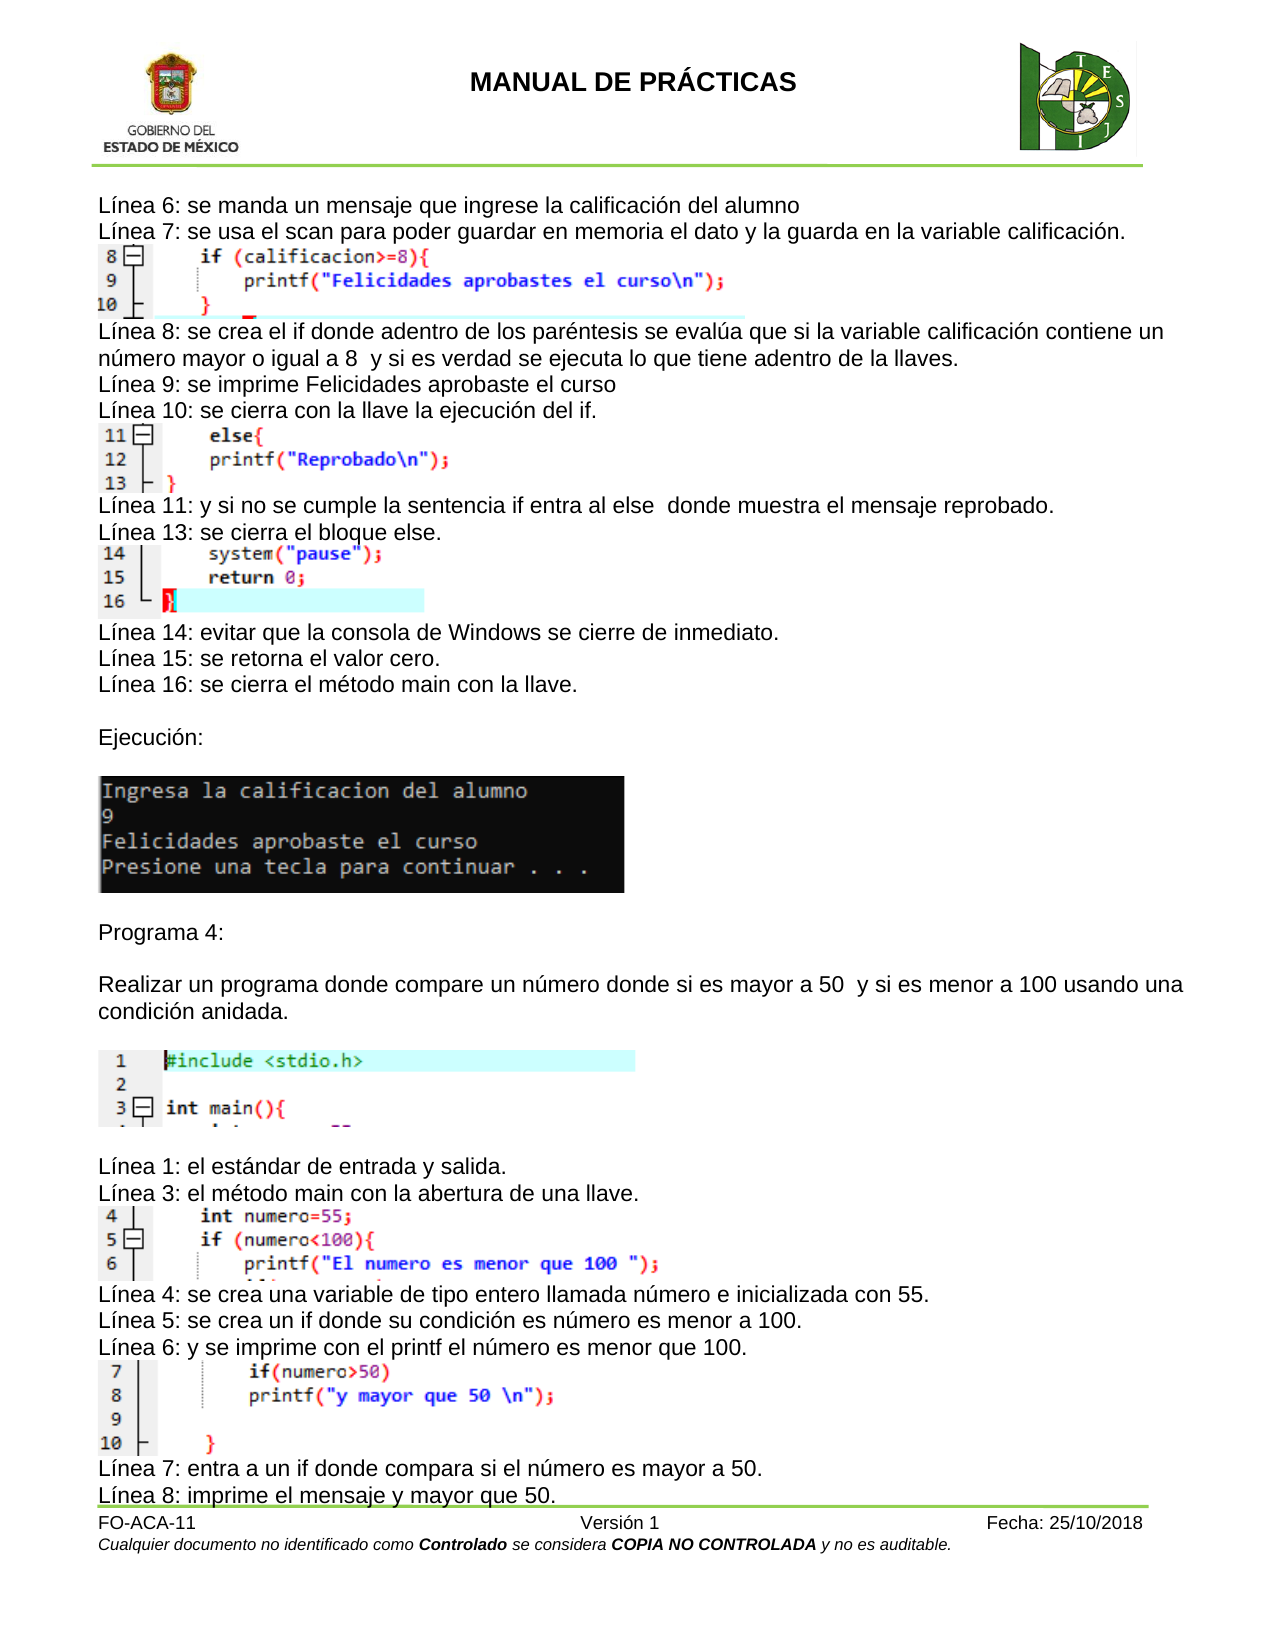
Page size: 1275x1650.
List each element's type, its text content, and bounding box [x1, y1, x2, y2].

text Línea 6: se manda un mensaje que ingrese la calificación del alumno [98, 192, 1183, 218]
text Línea 7: se usa el scan para poder guardar en memoria el dato y la guarda en la variable calificación. [98, 218, 1183, 245]
text Línea 11: y si no se cumple la sentencia if entra al else donde muestra el mensaje reprobado. [98, 492, 1183, 519]
picture [1018, 41, 1137, 157]
picture [97, 1050, 636, 1127]
text Línea 3: el método main con la abertura de una llave. [98, 1179, 1183, 1206]
text Línea 15: se retorna el valor cero. [98, 645, 1183, 671]
picture [97, 1360, 636, 1456]
text Línea 7: entra a un if donde compara si el número es mayor a 50. [98, 1455, 1183, 1482]
text Línea 16: se cierra el método main con la llave. [98, 671, 1183, 697]
text Ejecución: [98, 724, 1183, 750]
picture [95, 42, 241, 161]
picture [97, 776, 625, 893]
text Línea 1: el estándar de entrada y salida. [98, 1153, 1183, 1179]
text Línea 13: se cierra el bloque else. [98, 519, 1183, 545]
text Realizar un programa donde compare un número donde si es mayor a 50 y si es menor a 100 usando una condición anidada. [98, 971, 1183, 1024]
text Línea 4: se crea una variable de tipo entero llamada número e inicializada con 55. [98, 1281, 1183, 1307]
text Programa 4: [98, 918, 1183, 945]
text Línea 5: se crea un if donde su condición es número es menor a 100. [98, 1307, 1183, 1334]
text Línea 9: se imprime Felicidades aprobaste el curso [98, 371, 1183, 397]
text Línea 8: se crea el if donde adentro de los paréntesis se evalúa que si la variable calificación contiene un número mayor o igual a 8 y si es verdad se ejecuta lo que tiene adentro de la llaves. [98, 318, 1183, 371]
text Línea 10: se cierra con la llave la ejecución del if. [98, 397, 1183, 423]
text Línea 8: imprime el mensaje y mayor que 50. [98, 1482, 1183, 1508]
picture [97, 1206, 722, 1281]
picture [97, 244, 745, 319]
text Línea 6: y se imprime con el printf el número es menor que 100. [98, 1334, 1183, 1360]
picture [97, 545, 425, 619]
text Línea 14: evitar que la consola de Windows se cierre de inmediato. [98, 618, 1183, 645]
picture [97, 423, 517, 493]
